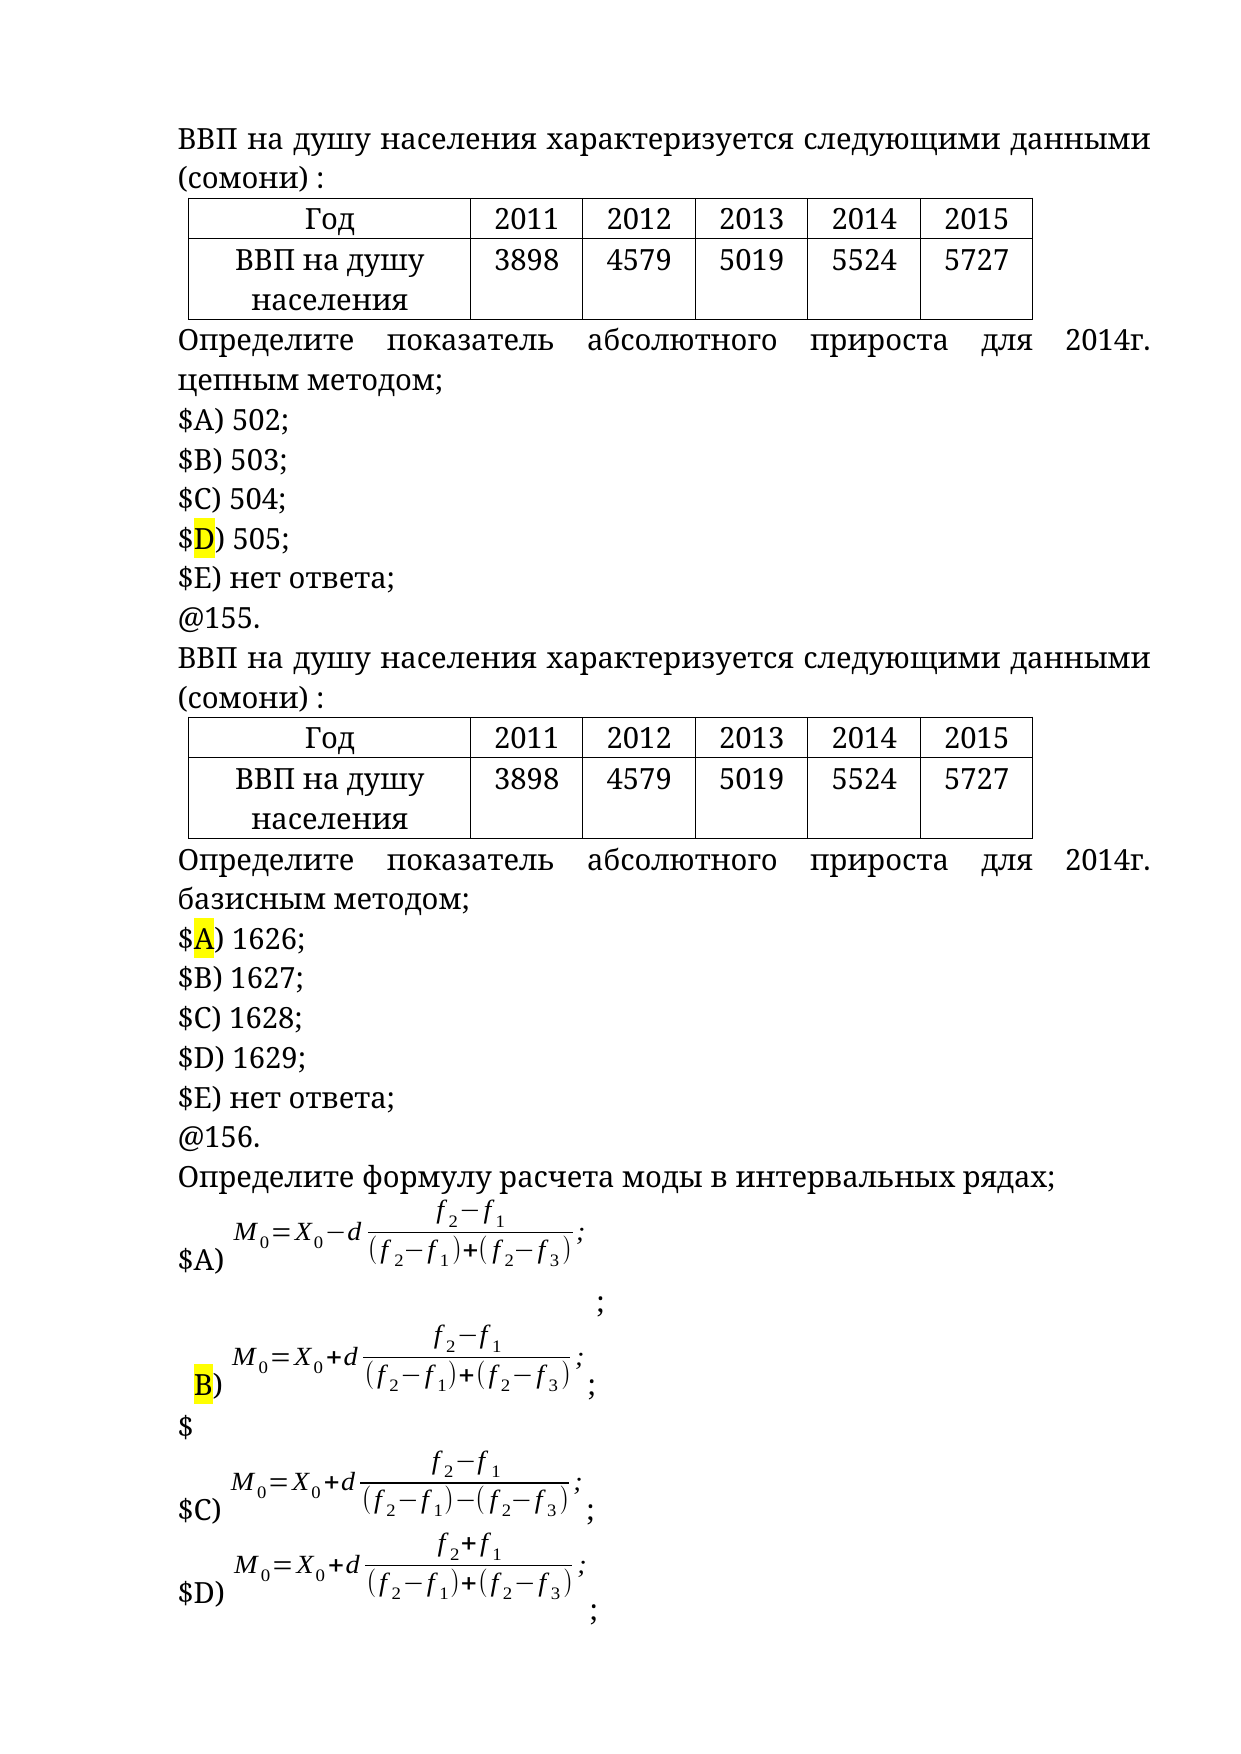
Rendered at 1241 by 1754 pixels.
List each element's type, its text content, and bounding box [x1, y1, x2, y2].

text $E) нет ответа; [177, 1077, 1152, 1117]
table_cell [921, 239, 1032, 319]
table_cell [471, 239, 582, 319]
text $C) ; [177, 1446, 1152, 1529]
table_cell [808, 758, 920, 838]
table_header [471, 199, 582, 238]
text Определите показатель абсолютного прироста для 2014г. цепным методом; [177, 320, 1152, 399]
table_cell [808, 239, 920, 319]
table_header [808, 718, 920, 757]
text $D) 1629; [177, 1037, 1152, 1077]
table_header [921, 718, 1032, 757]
text @155. [177, 597, 1152, 637]
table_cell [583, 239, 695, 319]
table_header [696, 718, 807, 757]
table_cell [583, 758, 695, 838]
text $D) ; [177, 1529, 1152, 1628]
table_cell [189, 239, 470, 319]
text $A) 1626; [214, 918, 1152, 958]
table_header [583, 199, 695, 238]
text $A) 502; [177, 399, 1152, 439]
text $A) ; [177, 1196, 1152, 1321]
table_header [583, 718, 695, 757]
text $B) 503; [177, 439, 1152, 478]
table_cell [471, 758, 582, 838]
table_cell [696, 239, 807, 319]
text $D) 505; [177, 518, 194, 558]
text Определите показатель абсолютного прироста для 2014г. базисным методом; [177, 839, 1152, 918]
text @156. [177, 1117, 1152, 1156]
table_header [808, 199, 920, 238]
text Определите формулу расчета моды в интервальных рядах; [177, 1156, 1152, 1196]
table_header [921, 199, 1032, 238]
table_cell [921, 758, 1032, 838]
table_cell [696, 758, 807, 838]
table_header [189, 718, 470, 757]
text $A) 1626; [177, 918, 194, 958]
text $D) 505; [215, 518, 1152, 558]
text ВВП на душу населения характеризуется следующими данными (сомони) : [177, 637, 1152, 717]
text ВВП на душу населения характеризуется следующими данными (сомони) : [177, 118, 1152, 197]
text $B) ; [177, 1321, 1152, 1446]
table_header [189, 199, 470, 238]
text $B) 1627; [177, 958, 1152, 997]
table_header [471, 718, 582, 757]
text $E) нет ответа; [177, 558, 1152, 597]
text $C) 1628; [177, 997, 1152, 1037]
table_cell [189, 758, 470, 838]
text $C) 504; [177, 478, 1152, 518]
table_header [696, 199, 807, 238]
